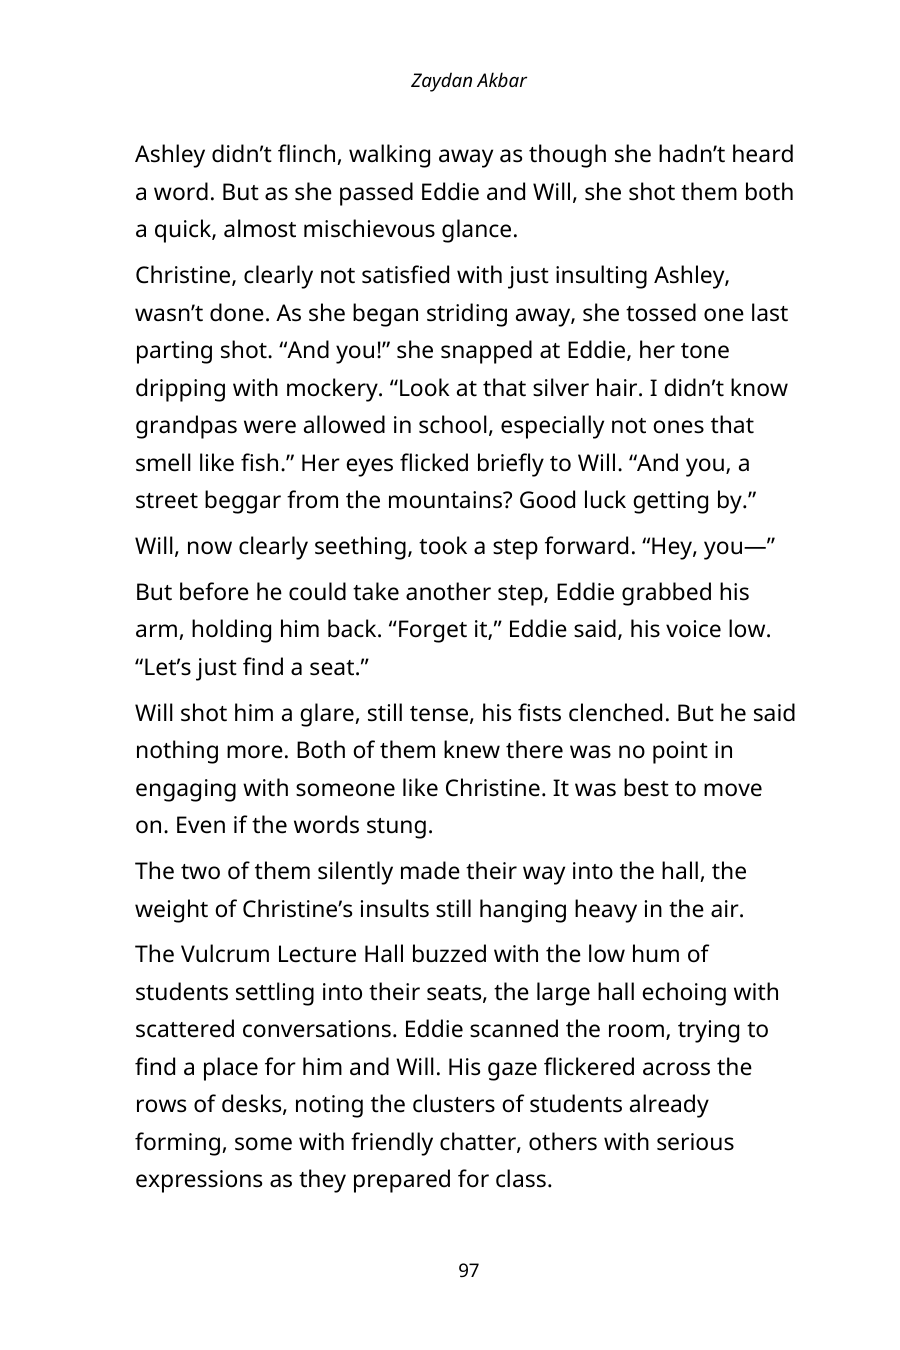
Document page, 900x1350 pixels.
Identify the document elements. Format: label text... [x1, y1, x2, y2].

text Christine, clearly not satisfied with just insulting Ashley, wasn’t done. As she began striding away, she tossed one last parting shot. “And you!” she snapped at Eddie, her tone dripping with mockery. “Look at that silver hair. I didn’t know grandpas were allowed in school, especially not ones that smell like fish.” Her eyes flicked briefly to Will. “And you, a street beggar from the mountains? Good luck getting by.” [135, 259, 802, 516]
text Will shot him a glare, still tense, his fists clenched. But he said nothing more. Both of them knew there was no point in engaging with someone like Christine. It was best to move on. Even if the words stung. [135, 697, 802, 841]
text The Vulcrum Lecture Hall buzzed with the low hum of students settling into their seats, the large hall echoing with scattered conversations. Eddie scanned the room, trying to find a place for him and Will. His gaze flickered across the rows of desks, noting the clusters of students already forming, some with friendly chatter, others with serious expressions as they prepared for class. [135, 938, 802, 1195]
text But before he could take another step, Eddie grabbed his arm, holding him back. “Forget it,” Eddie said, his voice low. “Let’s just find a seat.” [135, 576, 802, 682]
text The two of them silently made their way into the hall, the weight of Christine’s insults still hanging heavy in the air. [135, 855, 802, 924]
text Will, now clearly seething, took a step forward. “Hey, you—” [135, 530, 802, 561]
text Ashley didn’t flinch, walking away as though she hadn’t heard a word. But as she passed Eddie and Will, she shot them both a quick, almost mischievous glance. [135, 138, 802, 245]
